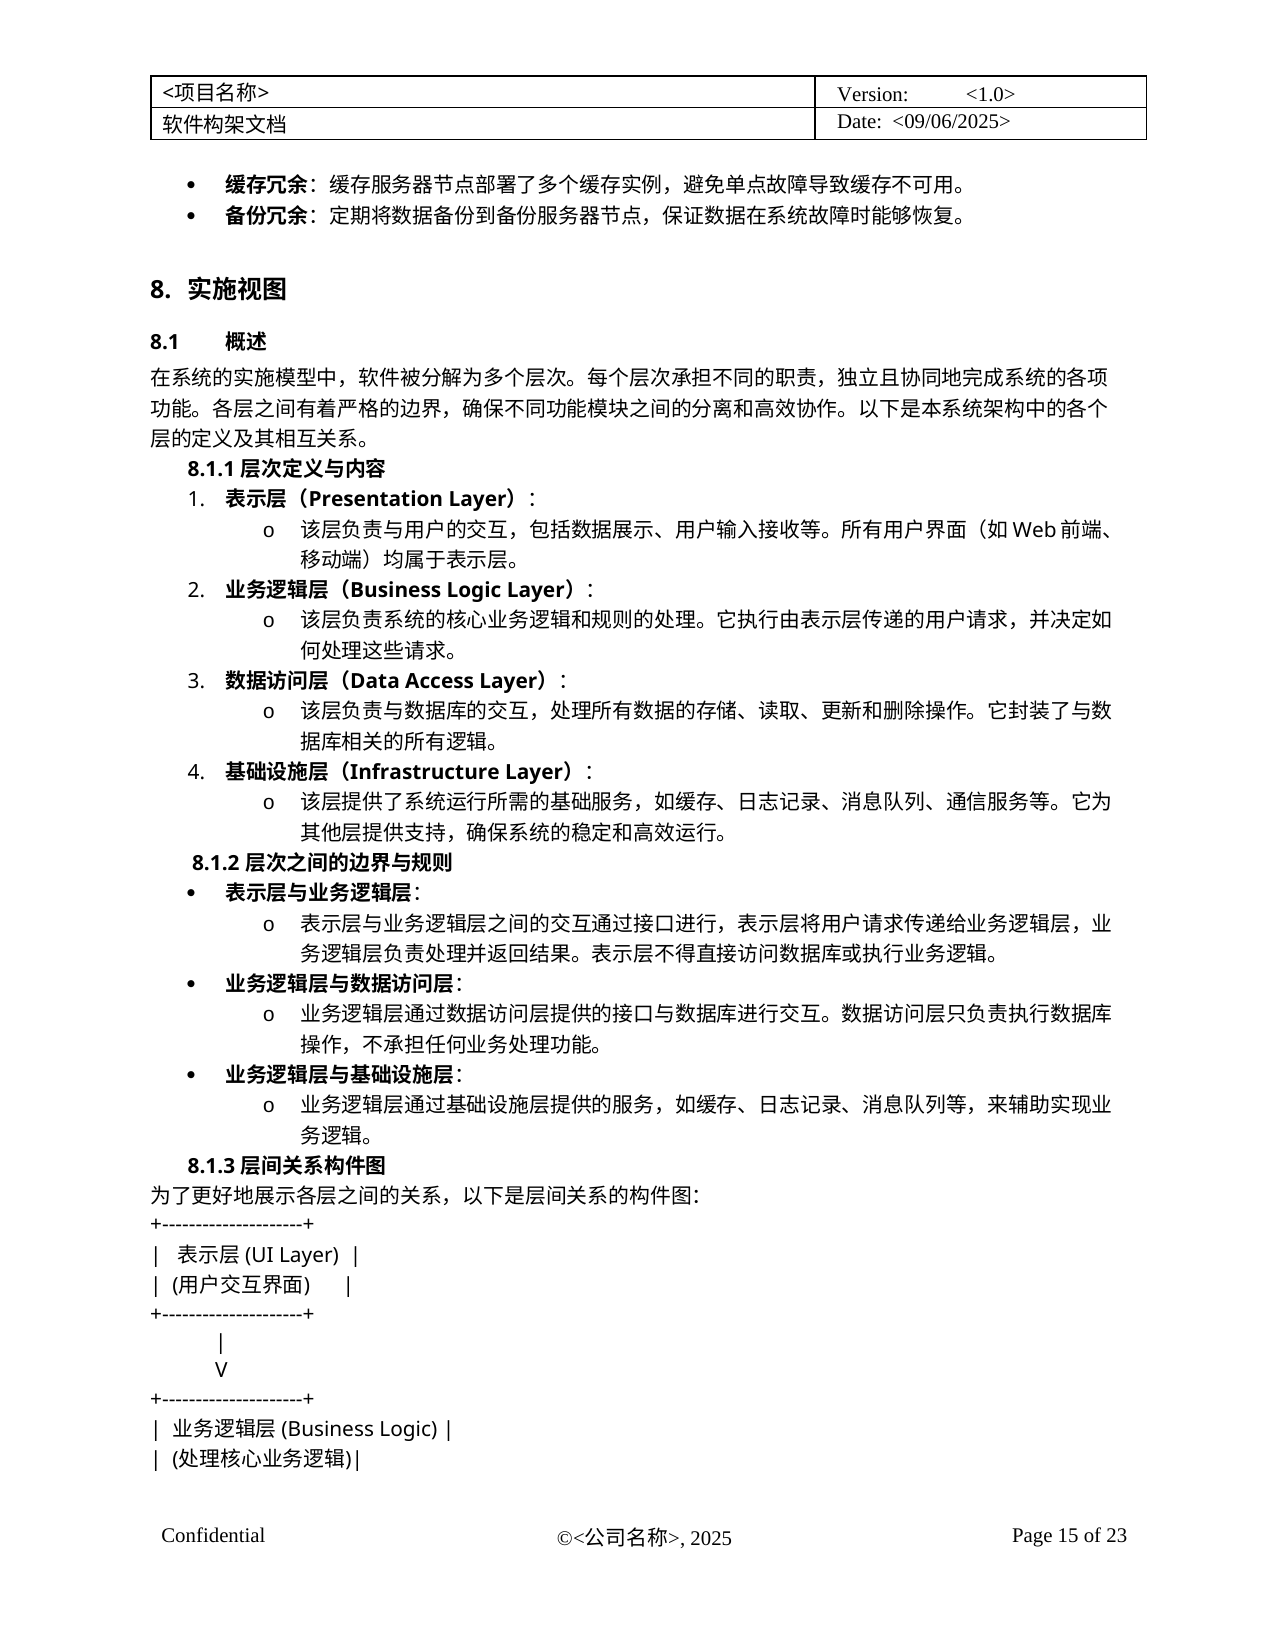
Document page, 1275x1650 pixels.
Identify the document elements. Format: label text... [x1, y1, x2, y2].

list 该层提供了系统运行所需的基础服务，如缓存、日志记录、消息队列、通信服务等。它为其他层提供支持，确保系统的稳定和高效运行。 [262, 786, 1125, 846]
list 该层负责与数据库的交互，处理所有数据的存储、读取、更新和删除操作。它封装了与数据库相关的所有逻辑。 [262, 695, 1125, 755]
text V [150, 1356, 1125, 1384]
text 在系统的实施模型中，软件被分解为多个层次。每个层次承担不同的职责，独立且协同地完成系统的各项功能。各层之间有着严格的边界，确保不同功能模块之间的分离和高效协作。以下是本系统架构中的各个层的定义及其相互关系。 [150, 362, 1125, 452]
text | 业务逻辑层 (Business Logic) | [150, 1412, 1125, 1443]
list 表示层与业务逻辑层之间的交互通过接口进行，表示层将用户请求传递给业务逻辑层，业务逻辑层负责处理并返回结果。表示层不得直接访问数据库或执行业务逻辑。 [262, 907, 1125, 967]
list 业务逻辑层通过数据访问层提供的接口与数据库进行交互。数据访问层只负责执行数据库操作，不承担任何业务处理功能。 [262, 998, 1125, 1058]
list 该层负责系统的核心业务逻辑和规则的处理。它执行由表示层传递的用户请求，并决定如何处理这些请求。 [262, 604, 1125, 664]
text +---------------------+ [150, 1209, 1125, 1238]
list 业务逻辑层与数据访问层： [187, 967, 1125, 998]
text 为了更好地展示各层之间的关系，以下是层间关系的构件图： [150, 1179, 1125, 1209]
list 业务逻辑层通过基础设施层提供的服务，如缓存、日志记录、消息队列等，来辅助实现业务逻辑。 [262, 1088, 1125, 1149]
list 数据访问层（Data Access Layer）： [187, 664, 1125, 695]
list 表示层与业务逻辑层： [187, 877, 1125, 907]
list 备份冗余：定期将数据备份到备份服务器节点，保证数据在系统故障时能够恢复。 [187, 199, 1125, 229]
list 基础设施层（Infrastructure Layer）： [187, 755, 1125, 786]
text 8.1.2 层次之间的边界与规则 [150, 846, 1125, 877]
subtitle 概述 [150, 325, 1125, 355]
text | (用户交互界面) | [150, 1268, 1125, 1299]
subtitle 实施视图 [150, 270, 1125, 306]
list 业务逻辑层与基础设施层： [187, 1058, 1125, 1088]
text | (处理核心业务逻辑)| [150, 1443, 1125, 1473]
list 缓存冗余：缓存服务器节点部署了多个缓存实例，避免单点故障导致缓存不可用。 [187, 169, 1125, 199]
text | [150, 1327, 1125, 1356]
text | 表示层 (UI Layer) | [150, 1238, 1125, 1268]
list 表示层（Presentation Layer）： [187, 482, 1125, 513]
text 8.1.1 层次定义与内容 [187, 452, 1125, 482]
text +---------------------+ [150, 1384, 1125, 1412]
text 8.1.3 层间关系构件图 [187, 1149, 1125, 1179]
text +---------------------+ [150, 1299, 1125, 1327]
list 该层负责与用户的交互，包括数据展示、用户输入接收等。所有用户界面（如Web前端、移动端）均属于表示层。 [262, 513, 1125, 573]
list 业务逻辑层（Business Logic Layer）： [187, 573, 1125, 604]
